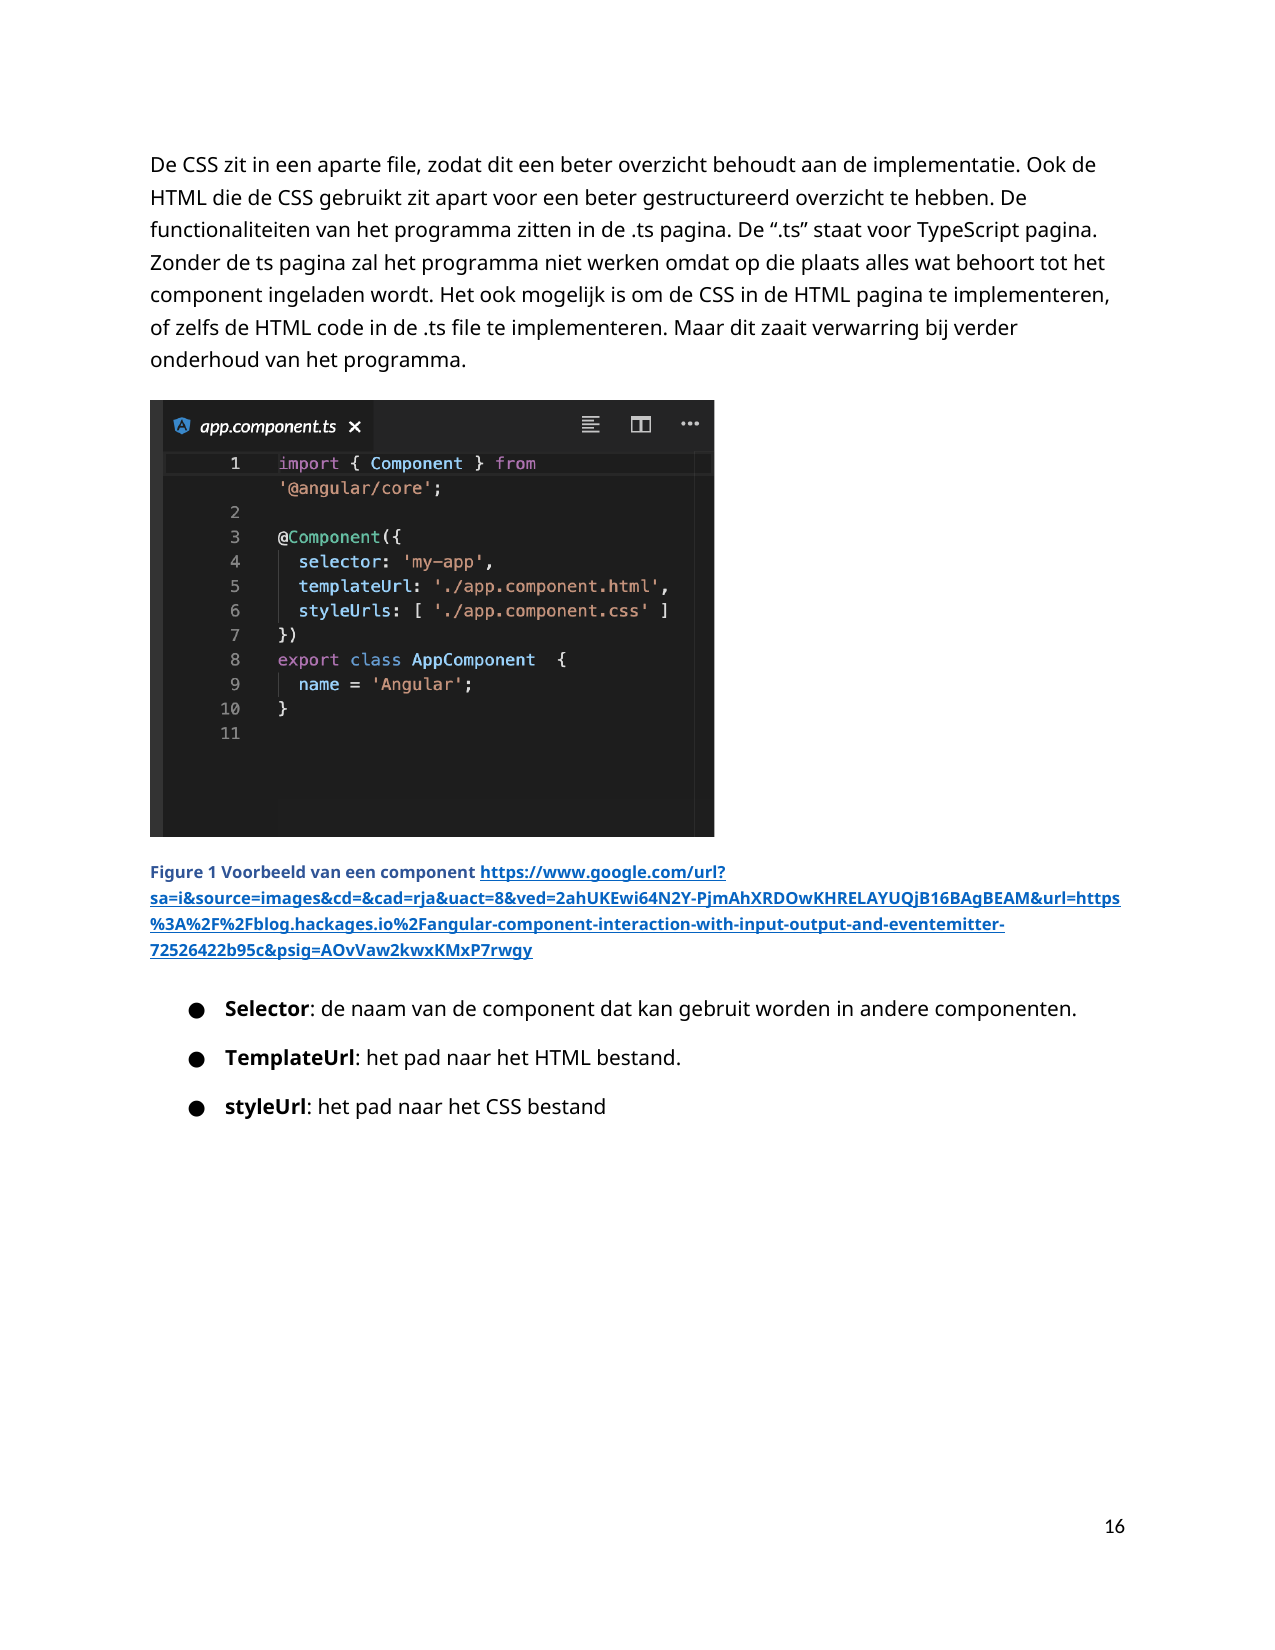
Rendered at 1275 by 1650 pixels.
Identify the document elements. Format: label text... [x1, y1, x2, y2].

text Figure 1 Voorbeeld van een component https://www.google.com/url?sa=i&source=images&cd=&cad=rja&uact=8&ved=2ahUKEwi64N2Y-PjmAhXRDOwKHRELAYUQjB16BAgBEAM&url=https%3A%2F%2Fblog.hackages.io%2Fangular-component-interaction-with-input-output-and-eventemitter-72526422b95c&psig=AOvVaw2kwxKMxP7rwgy [150, 861, 1125, 962]
list TemplateUrl: het pad naar het HTML bestand. [187, 1035, 1125, 1077]
list Selector: de naam van de component dat kan gebruit worden in andere componenten. [187, 986, 1125, 1028]
picture [150, 399, 715, 837]
list styleUrl: het pad naar het CSS bestand [187, 1084, 1125, 1127]
text De CSS zit in een aparte file, zodat dit een beter overzicht behoudt aan de implementatie. Ook de HTML die de CSS gebruikt zit apart voor een beter gestructureerd overzicht te hebben. De functionaliteiten van het programma zitten in de .ts pagina. De “.ts” staat voor TypeScript pagina. Zonder de ts pagina zal het programma niet werken omdat op die plaats alles wat behoort tot het component ingeladen wordt. Het ook mogelijk is om de CSS in de HTML pagina te implementeren, of zelfs de HTML code in de .ts file te implementeren. Maar dit zaait verwarring bij verder onderhoud van het programma. [150, 150, 1125, 374]
